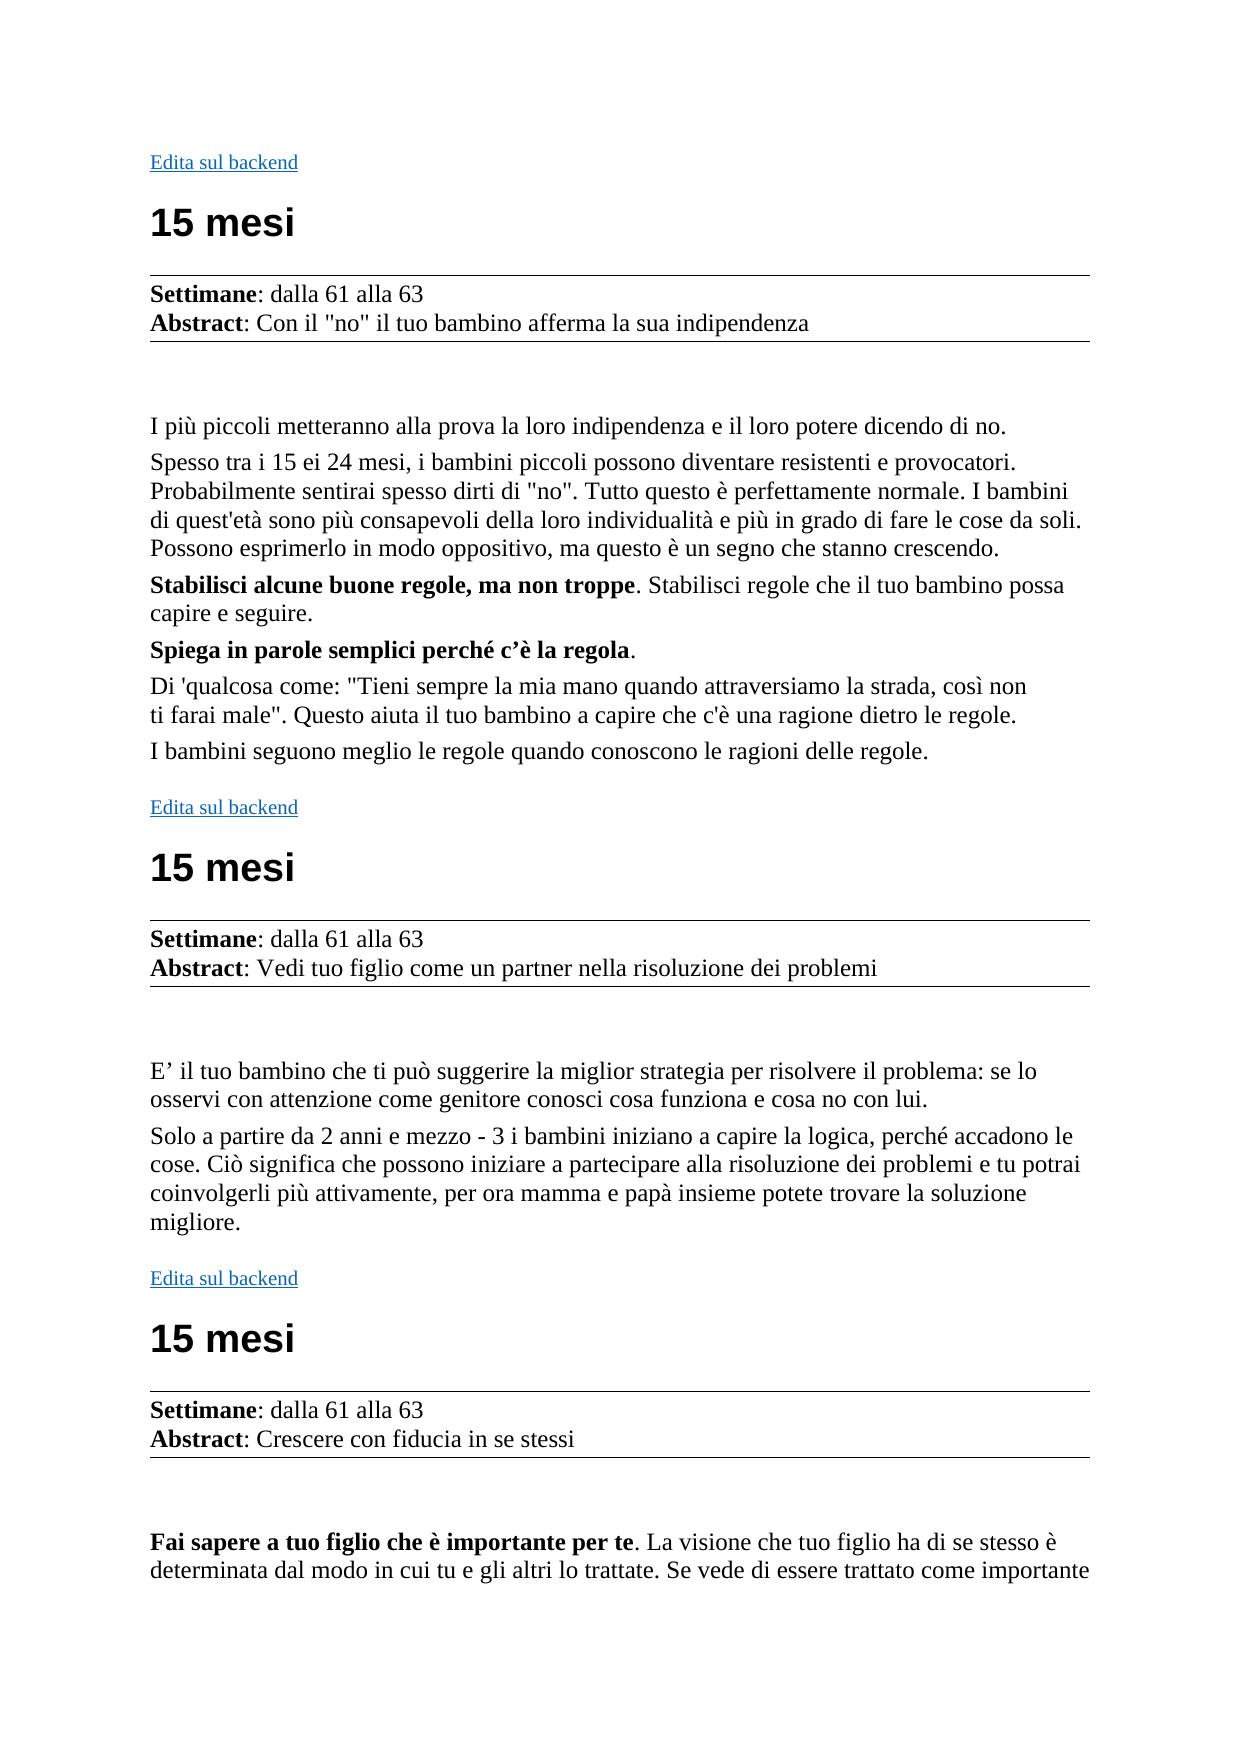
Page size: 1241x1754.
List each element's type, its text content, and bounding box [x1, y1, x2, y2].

text Stabilisci alcune buone regole, ma non troppe. Stabilisci regole che il tuo bambino possa capire e seguire. [150, 570, 1090, 627]
subtitle 15 mesi [150, 1315, 1090, 1361]
subtitle 15 mesi [150, 199, 1090, 245]
text Spiega in parole semplici perché c’è la regola. [150, 635, 1090, 663]
text E’ il tuo bambino che ti può suggerire la miglior strategia per risolvere il problema: se lo osservi con attenzione come genitore conosci cosa funziona e cosa no con lui. [150, 1056, 1090, 1113]
text Edita sul backend [150, 1266, 1090, 1290]
text I bambini seguono meglio le regole quando conoscono le ragioni delle regole. [150, 736, 1090, 765]
text Settimane: dalla 61 alla 63 Abstract: Vedi tuo figlio come un partner nella risoluzione dei problemi [150, 921, 1090, 986]
text Settimane: dalla 61 alla 63 Abstract: Con il "no" il tuo bambino afferma la sua indipendenza [150, 276, 1090, 341]
text Settimane: dalla 61 alla 63 Abstract: Crescere con fiducia in se stessi [150, 1392, 1090, 1457]
text Edita sul backend [150, 150, 1090, 174]
text Spesso tra i 15 ei 24 mesi, i bambini piccoli possono diventare resistenti e provocatori. Probabilmente sentirai spesso dirti di "no". Tutto questo è perfettamente normale. I bambini di quest'età sono più consapevoli della loro individualità e più in grado di fare le cose da soli. Possono esprimerlo in modo oppositivo, ma questo è un segno che stanno crescendo. [150, 447, 1090, 562]
text Di 'qualcosa come: "Tieni sempre la mia mano quando attraversiamo la strada, così non ti farai male". Questo aiuta il tuo bambino a capire che c'è una ragione dietro le regole. [150, 671, 1090, 728]
text Solo a partire da 2 anni e mezzo - 3 i bambini iniziano a capire la logica, perché accadono le cose. Ciò significa che possono iniziare a partecipare alla risoluzione dei problemi e tu potrai coinvolgerli più attivamente, per ora mamma e papà insieme potete trovare la soluzione migliore. [150, 1121, 1090, 1236]
text I più piccoli metteranno alla prova la loro indipendenza e il loro potere dicendo di no. [150, 411, 1090, 440]
subtitle 15 mesi [150, 844, 1090, 889]
text Edita sul backend [150, 795, 1090, 819]
